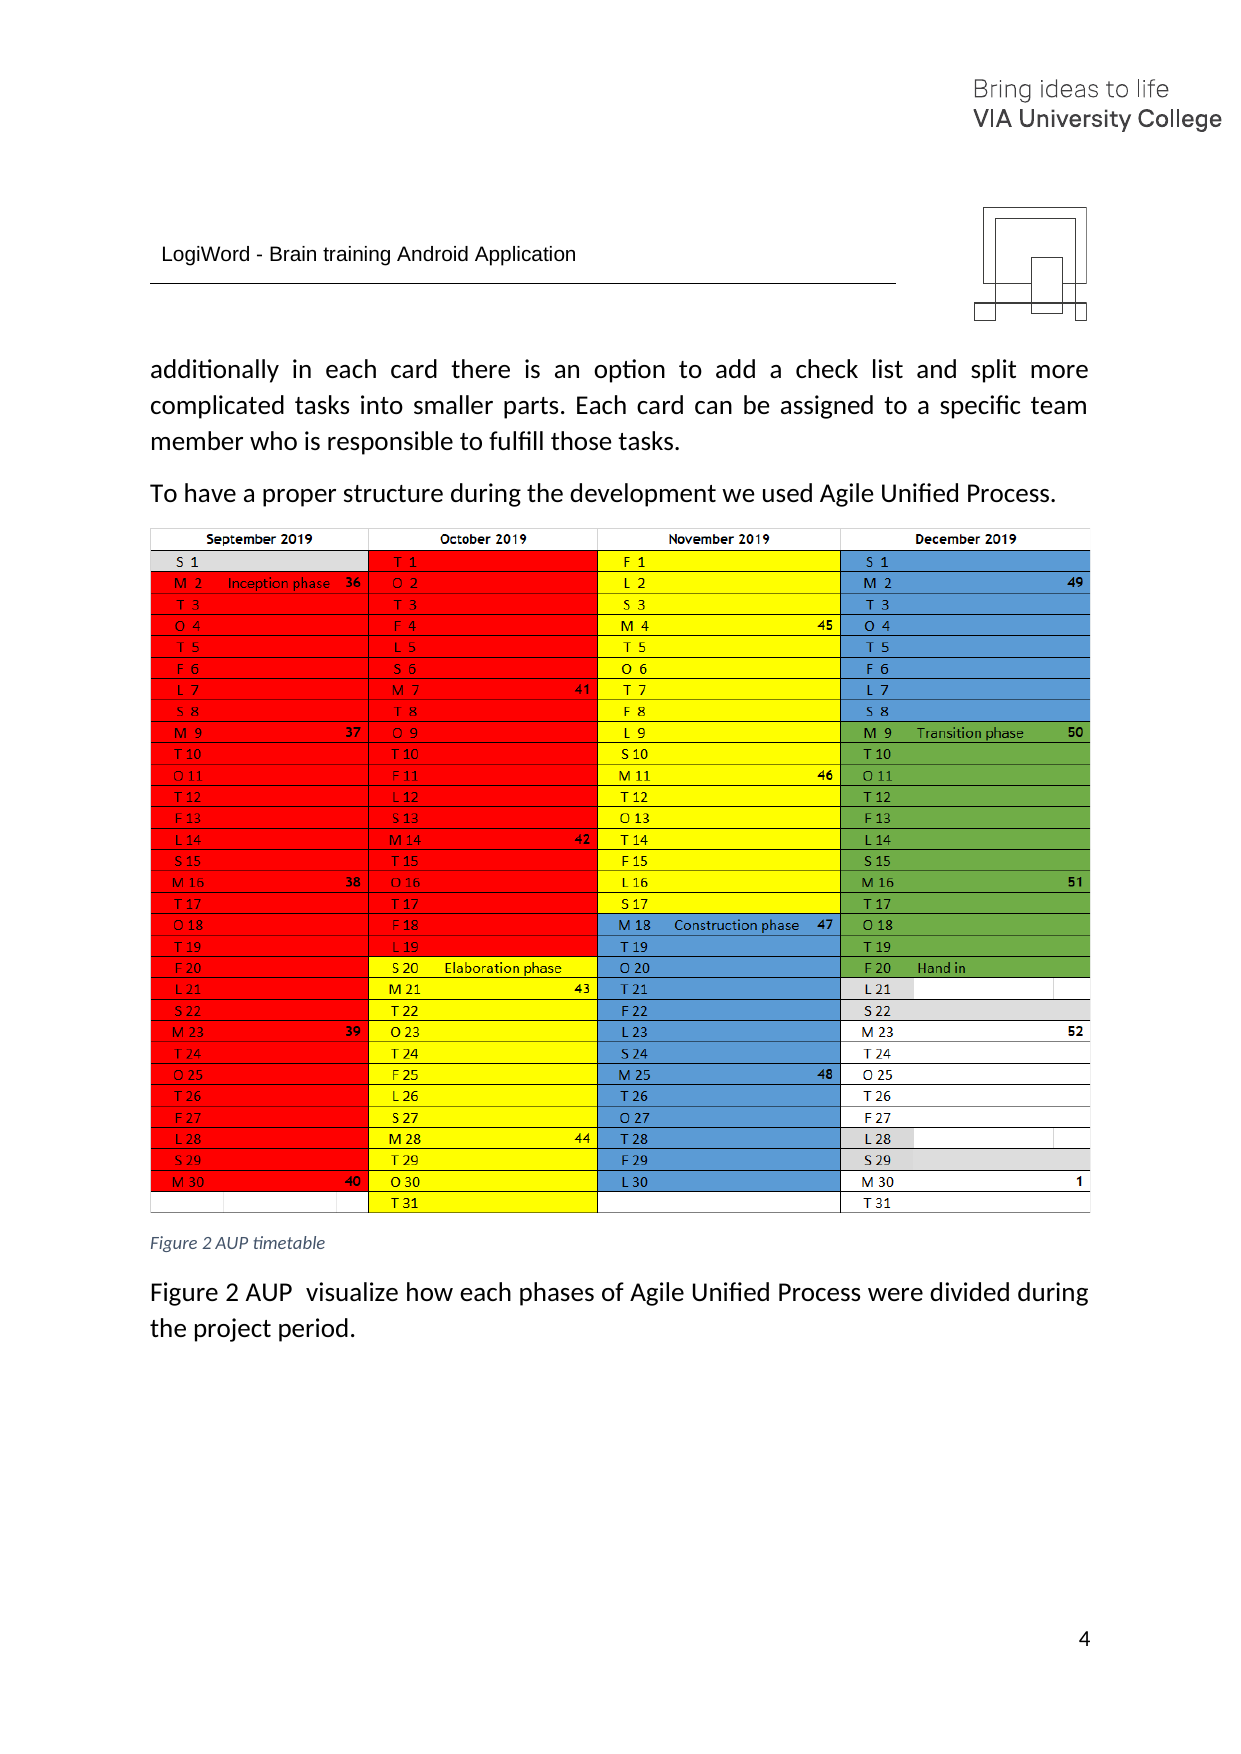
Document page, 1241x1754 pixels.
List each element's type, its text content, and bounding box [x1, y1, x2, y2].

picture [150, 528, 1091, 1213]
text To have a proper structure during the development we used Agile Unified Process. [150, 476, 1090, 509]
text Figure 2 AUP visualize how each phases of Agile Unified Process were divided during the project period. [150, 1275, 1090, 1344]
